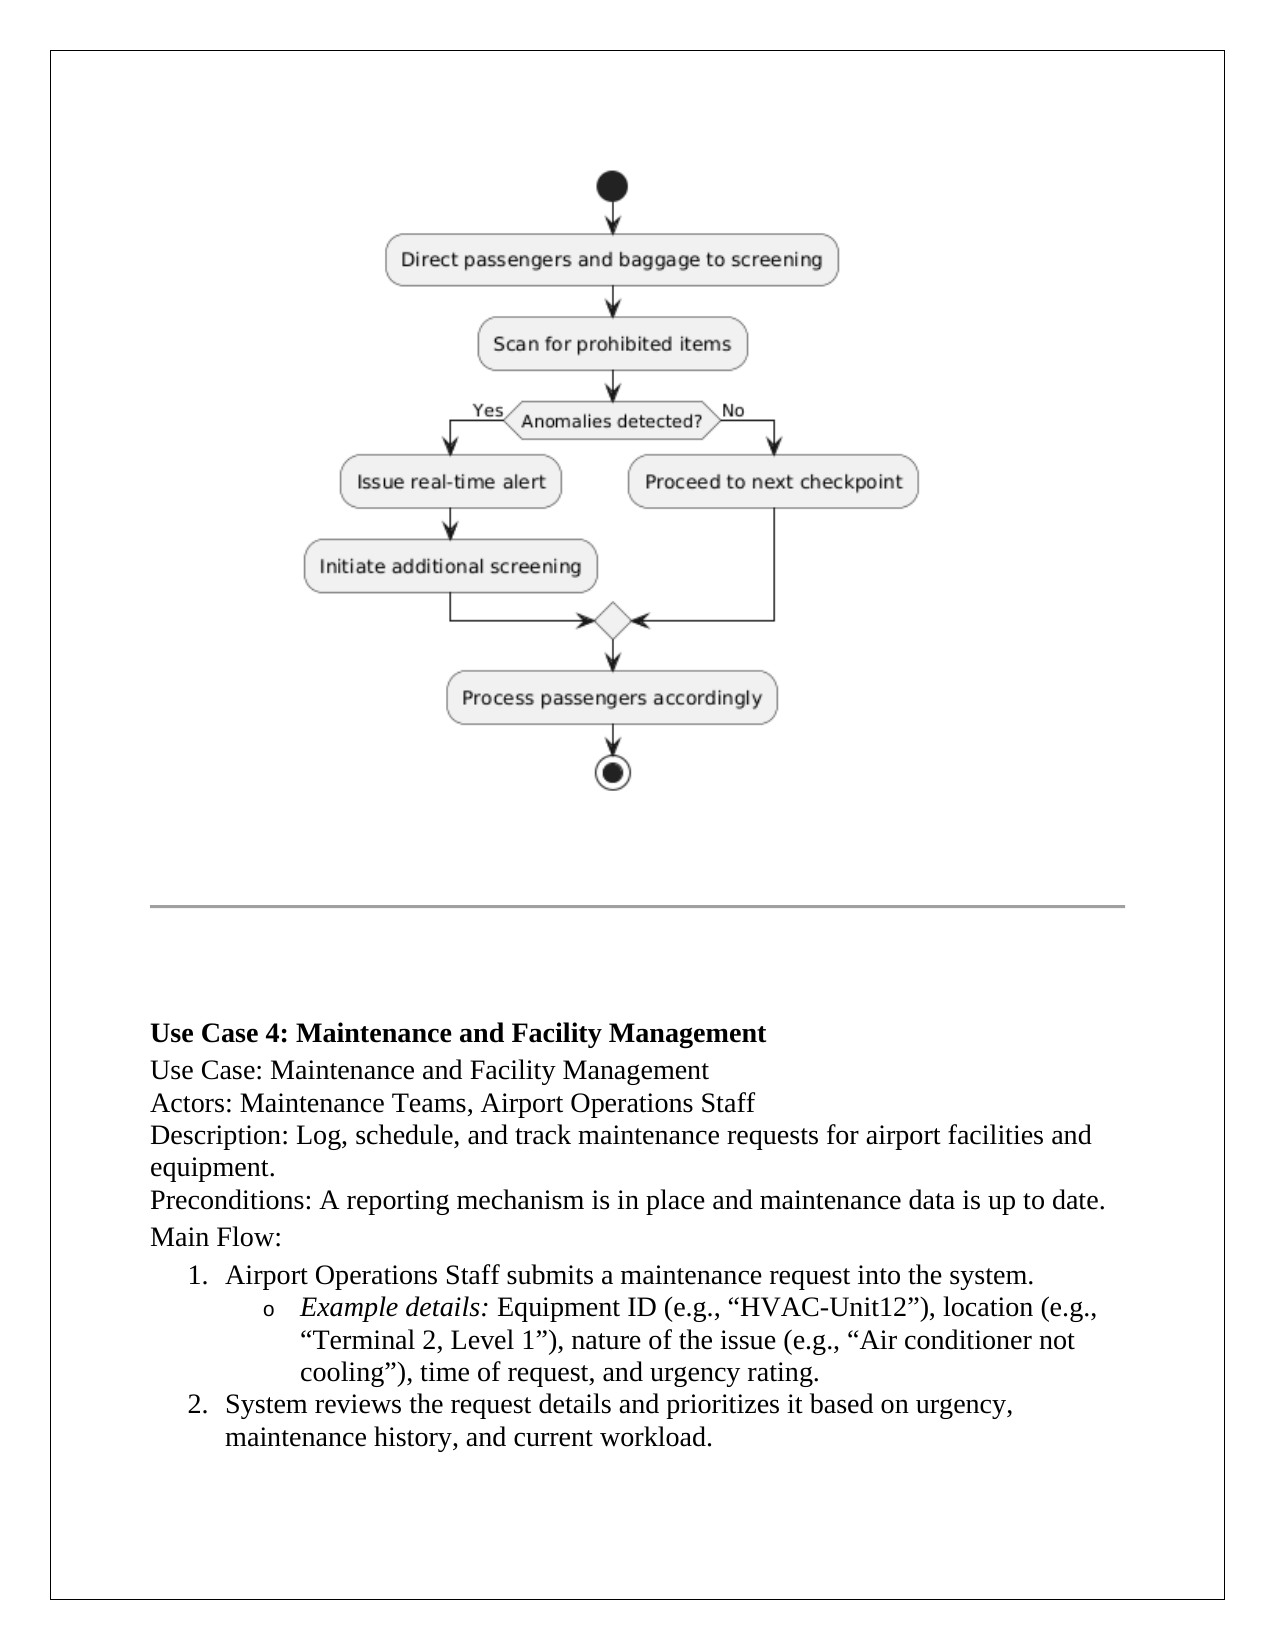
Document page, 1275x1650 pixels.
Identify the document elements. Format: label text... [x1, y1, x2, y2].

list Example details: Equipment ID (e.g., “HVAC-Unit12”), location (e.g., “Terminal 2, Level 1”), nature of the issue (e.g., “Air conditioner not cooling”), time of request, and urgency rating. [262, 1290, 1125, 1388]
list System reviews the request details and prioritizes it based on urgency, maintenance history, and current workload. [187, 1388, 1125, 1452]
text Use Case: Maintenance and Facility Management Actors: Maintenance Teams, Airport Operations Staff Description: Log, schedule, and track maintenance requests for airport facilities and equipment. Preconditions: A reporting mechanism is in place and maintenance data is up to date. [150, 1053, 1125, 1215]
list Airport Operations Staff submits a maintenance request into the system. [187, 1258, 1125, 1290]
text Main Flow: [150, 1220, 1125, 1253]
text Use Case 4: Maintenance and Facility Management [150, 1016, 1125, 1048]
picture [301, 150, 974, 863]
